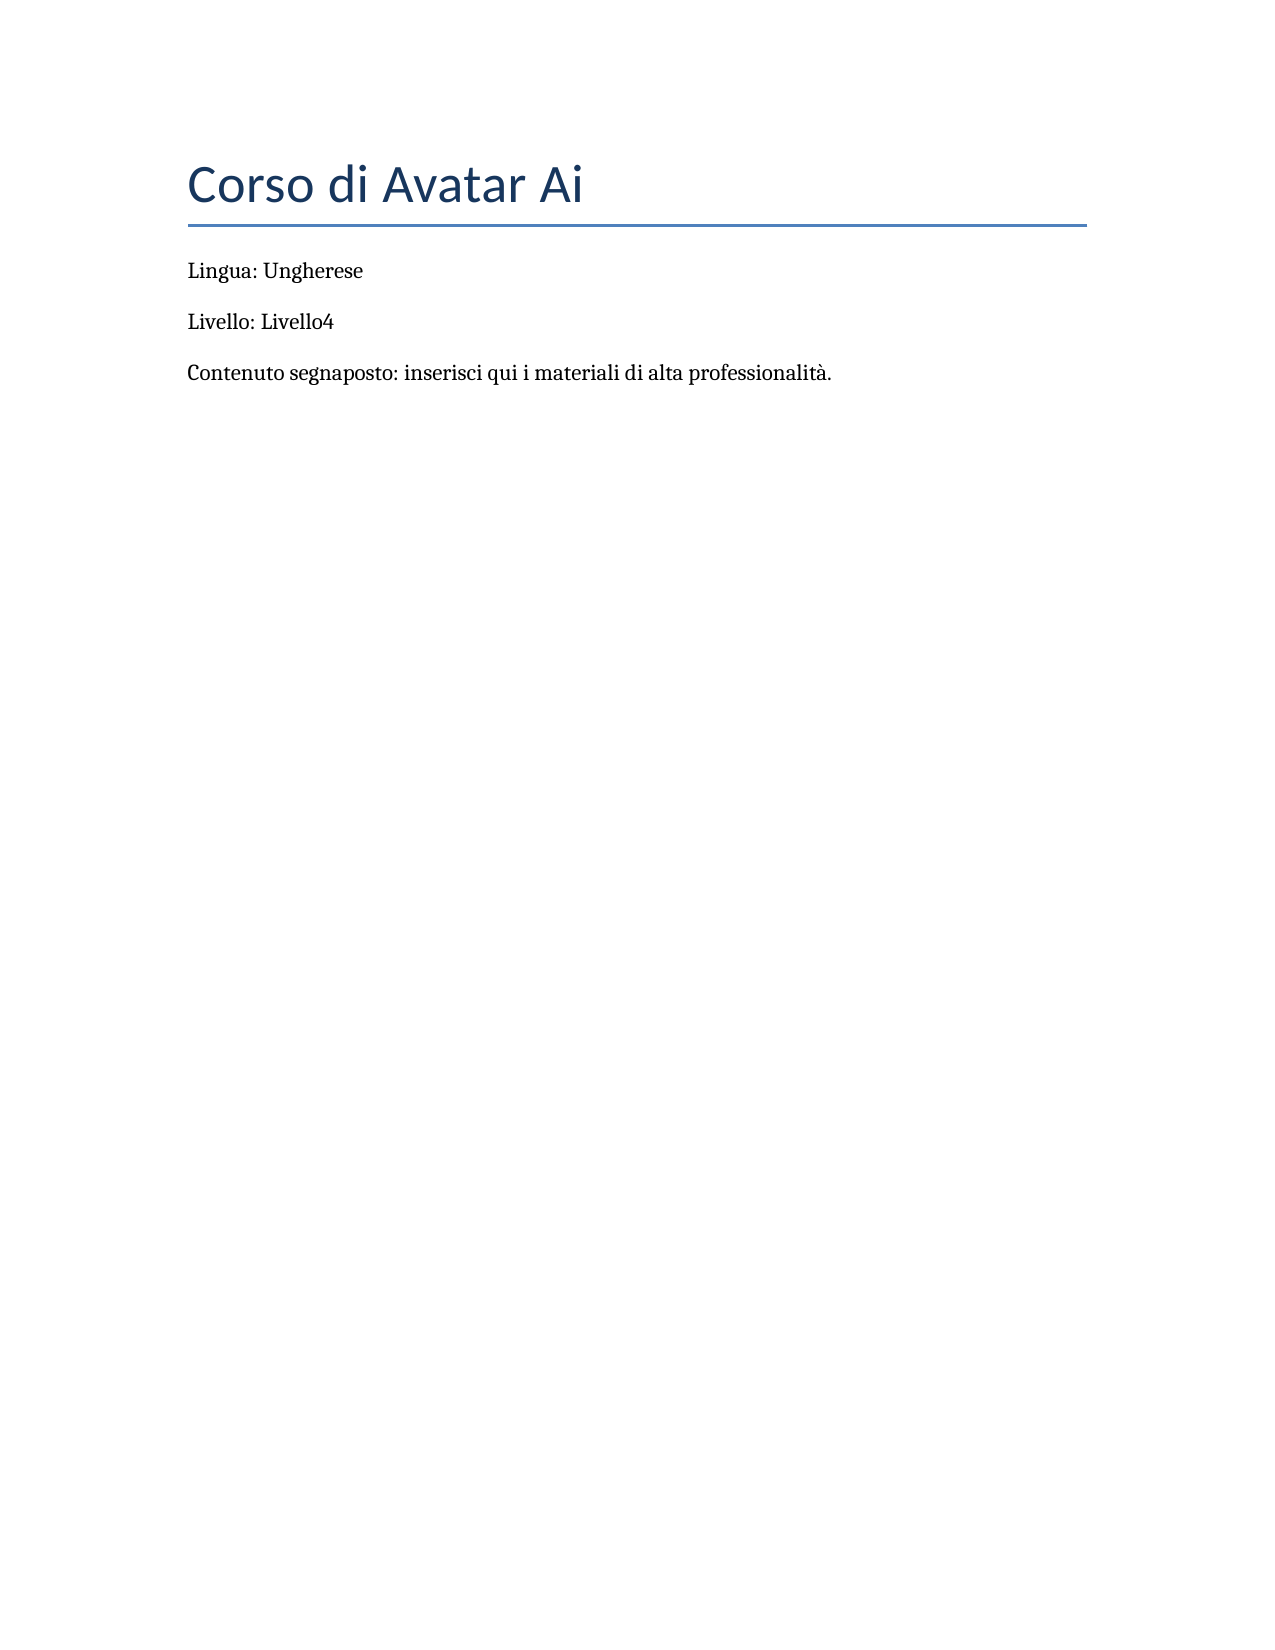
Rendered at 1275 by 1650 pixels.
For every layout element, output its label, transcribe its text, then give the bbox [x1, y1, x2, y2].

title Corso di Avatar Ai [187, 150, 1087, 227]
text Lingua: Ungherese [187, 258, 1087, 284]
text Livello: Livello4 [187, 309, 1087, 335]
text Contenuto segnaposto: inserisci qui i materiali di alta professionalità. [187, 360, 1087, 386]
